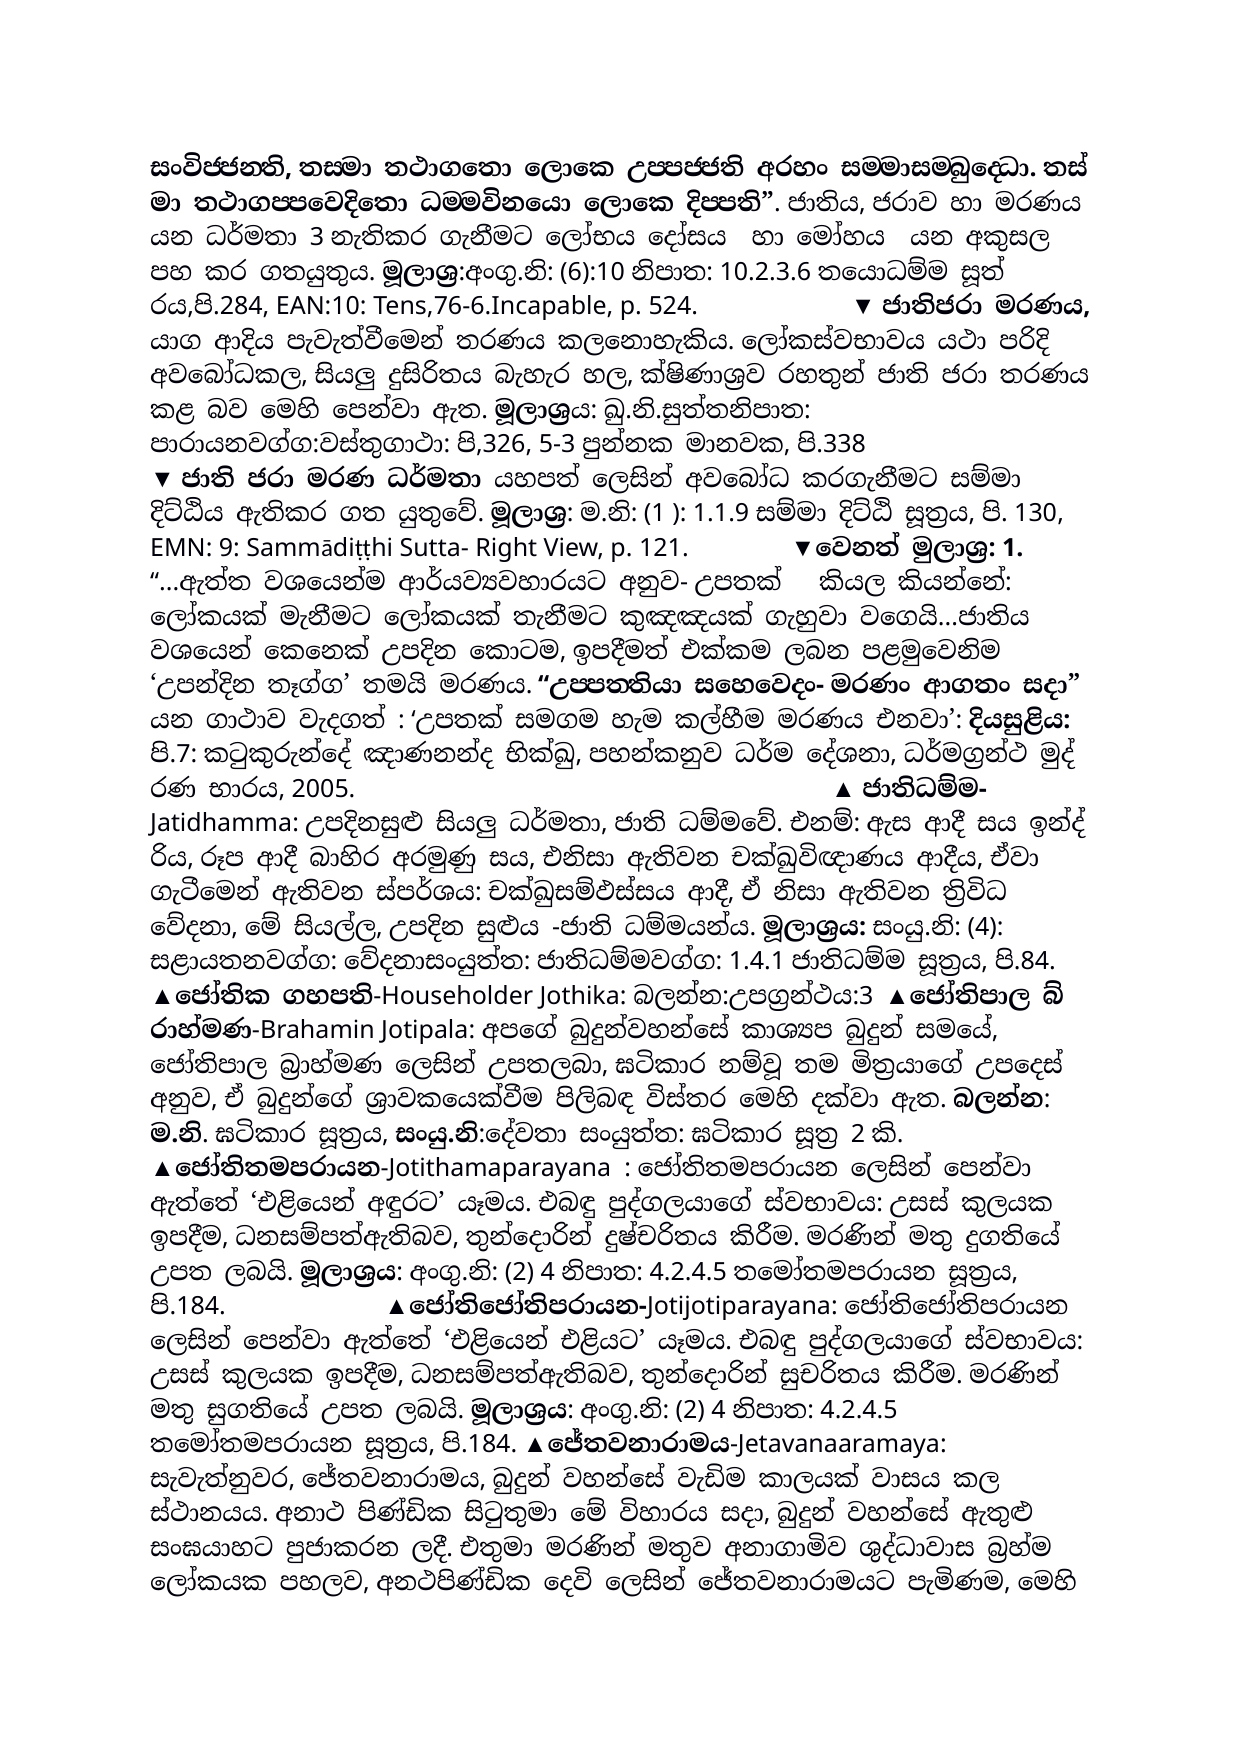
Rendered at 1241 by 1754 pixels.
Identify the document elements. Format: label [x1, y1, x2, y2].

text [150, 150, 1090, 1598]
